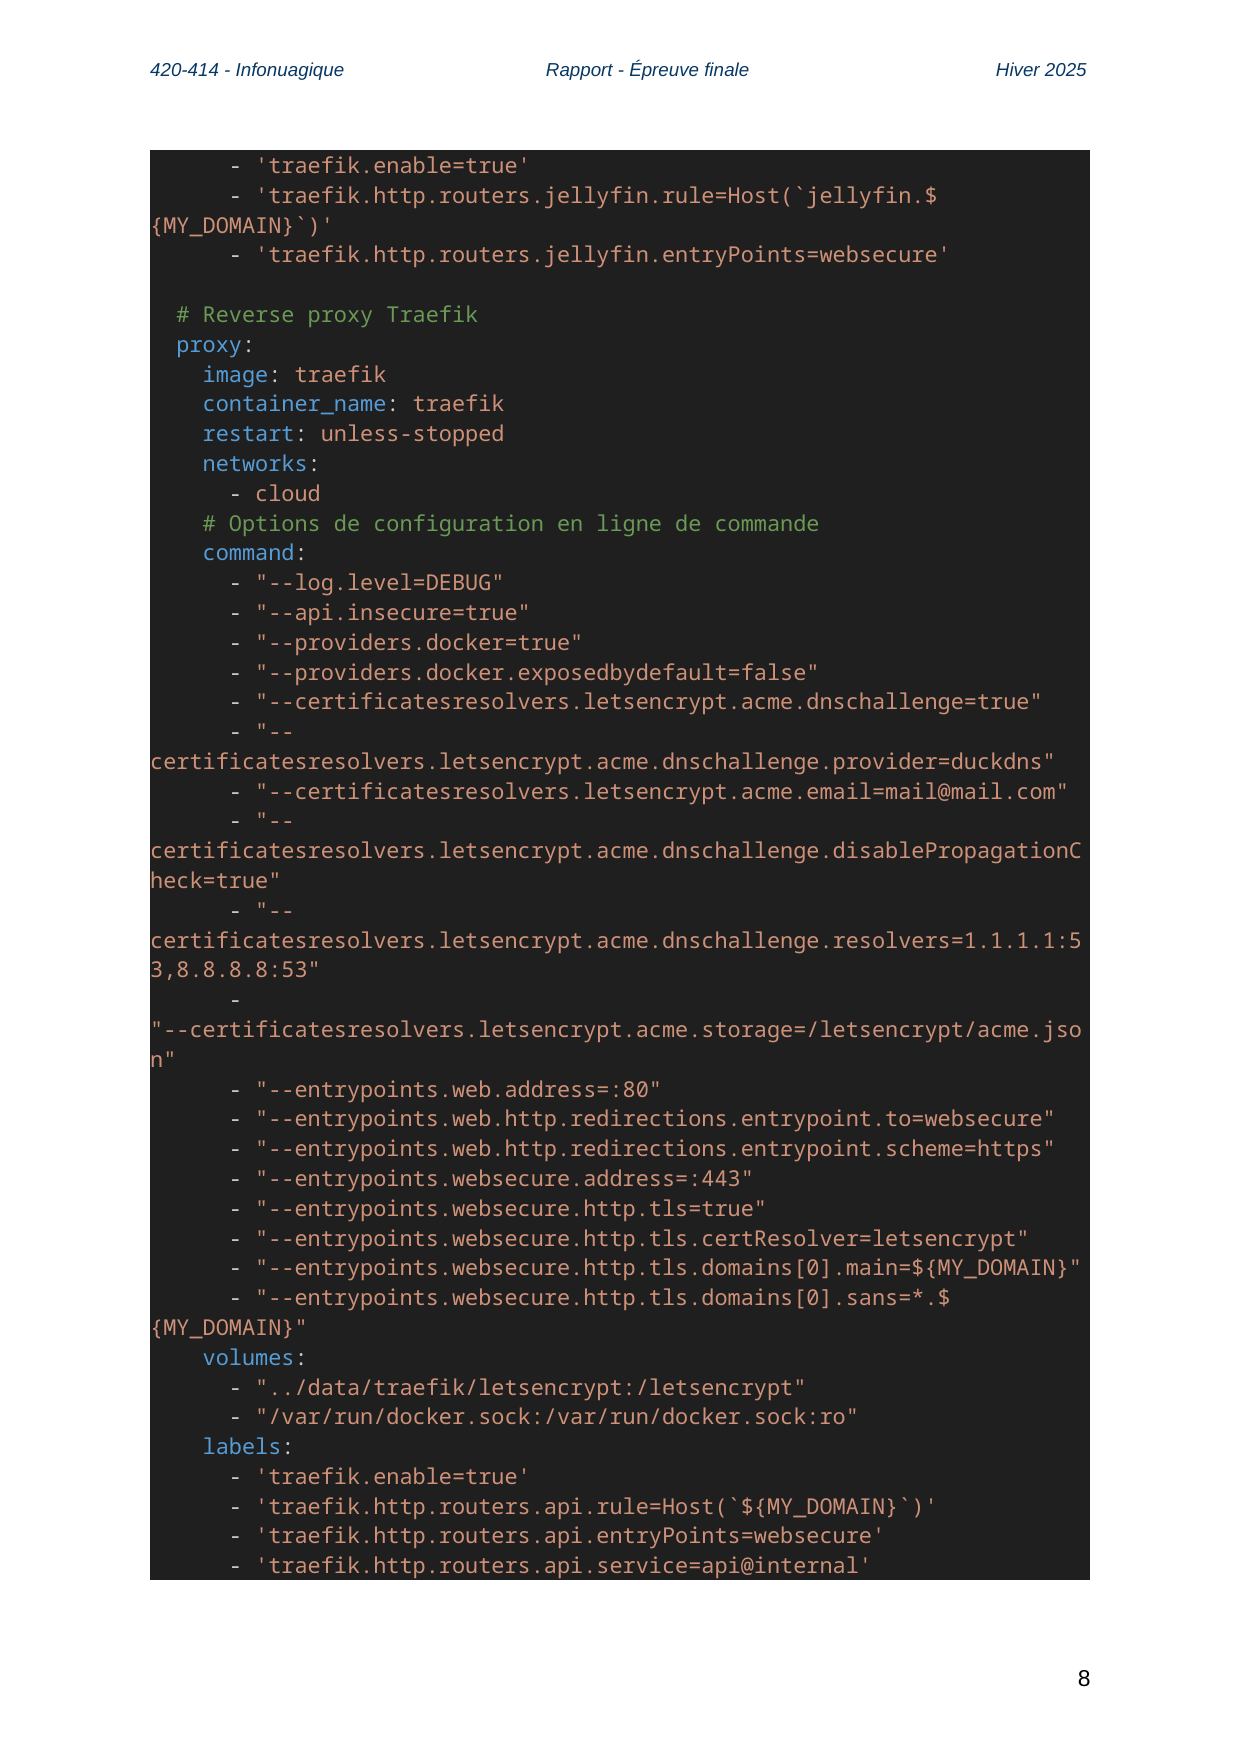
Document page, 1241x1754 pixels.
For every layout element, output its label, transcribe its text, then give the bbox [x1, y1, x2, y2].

text proxy: [150, 329, 1090, 358]
text labels: [150, 1431, 1090, 1461]
text - 'traefik.http.routers.api.entryPoints=websecure' [150, 1520, 1090, 1550]
text - 'traefik.http.routers.api.service=api@internal' [150, 1550, 1090, 1580]
text - "--certificatesresolvers.letsencrypt.acme.dnschallenge.provider=duckdns" [150, 716, 1090, 776]
text volumes: [150, 1342, 1090, 1371]
text - cloud [150, 478, 1090, 507]
text - 'traefik.http.routers.api.rule=Host(`${MY_DOMAIN}`)' [150, 1491, 1090, 1520]
text # Options de configuration en ligne de commande [150, 507, 1090, 537]
text - "/var/run/docker.sock:/var/run/docker.sock:ro" [150, 1401, 1090, 1431]
text - "--log.level=DEBUG" [150, 567, 1090, 597]
text - "--entrypoints.websecure.http.tls=true" [150, 1193, 1090, 1222]
text - "--providers.docker=true" [150, 627, 1090, 656]
text - "--entrypoints.web.http.redirections.entrypoint.to=websecure" [150, 1103, 1090, 1133]
text - 'traefik.http.routers.jellyfin.entryPoints=websecure' [150, 239, 1090, 269]
text restart: unless-stopped [150, 418, 1090, 448]
text - "--certificatesresolvers.letsencrypt.acme.dnschallenge=true" [150, 686, 1090, 716]
text - "--certificatesresolvers.letsencrypt.acme.email=mail@mail.com" [150, 776, 1090, 805]
text - "--entrypoints.websecure.address=:443" [150, 1163, 1090, 1193]
text - "--certificatesresolvers.letsencrypt.acme.dnschallenge.disablePropagationCheck=true" [150, 805, 1090, 895]
text - 'traefik.http.routers.jellyfin.rule=Host(`jellyfin.${MY_DOMAIN}`)' [150, 180, 1090, 239]
text - "--entrypoints.web.address=:80" [150, 1073, 1090, 1103]
text - "--certificatesresolvers.letsencrypt.acme.dnschallenge.resolvers=1.1.1.1:53,8.8.8.8:53" [150, 895, 1090, 984]
text - "--entrypoints.websecure.http.tls.certResolver=letsencrypt" [150, 1222, 1090, 1252]
text - 'traefik.enable=true' [150, 1461, 1090, 1491]
text - "--entrypoints.websecure.http.tls.domains[0].sans=*.${MY_DOMAIN}" [150, 1282, 1090, 1342]
text - "--entrypoints.websecure.http.tls.domains[0].main=${MY_DOMAIN}" [150, 1252, 1090, 1282]
text - "--entrypoints.web.http.redirections.entrypoint.scheme=https" [150, 1133, 1090, 1163]
text # Reverse proxy Traefik [150, 299, 1090, 329]
text - "--certificatesresolvers.letsencrypt.acme.storage=/letsencrypt/acme.json" [150, 984, 1090, 1073]
text - 'traefik.enable=true' [150, 150, 1090, 180]
text container_name: traefik [150, 388, 1090, 418]
text image: traefik [150, 358, 1090, 388]
text - "../data/traefik/letsencrypt:/letsencrypt" [150, 1371, 1090, 1401]
text - "--providers.docker.exposedbydefault=false" [150, 656, 1090, 686]
text networks: [150, 448, 1090, 478]
text command: [150, 537, 1090, 567]
text - "--api.insecure=true" [150, 597, 1090, 627]
